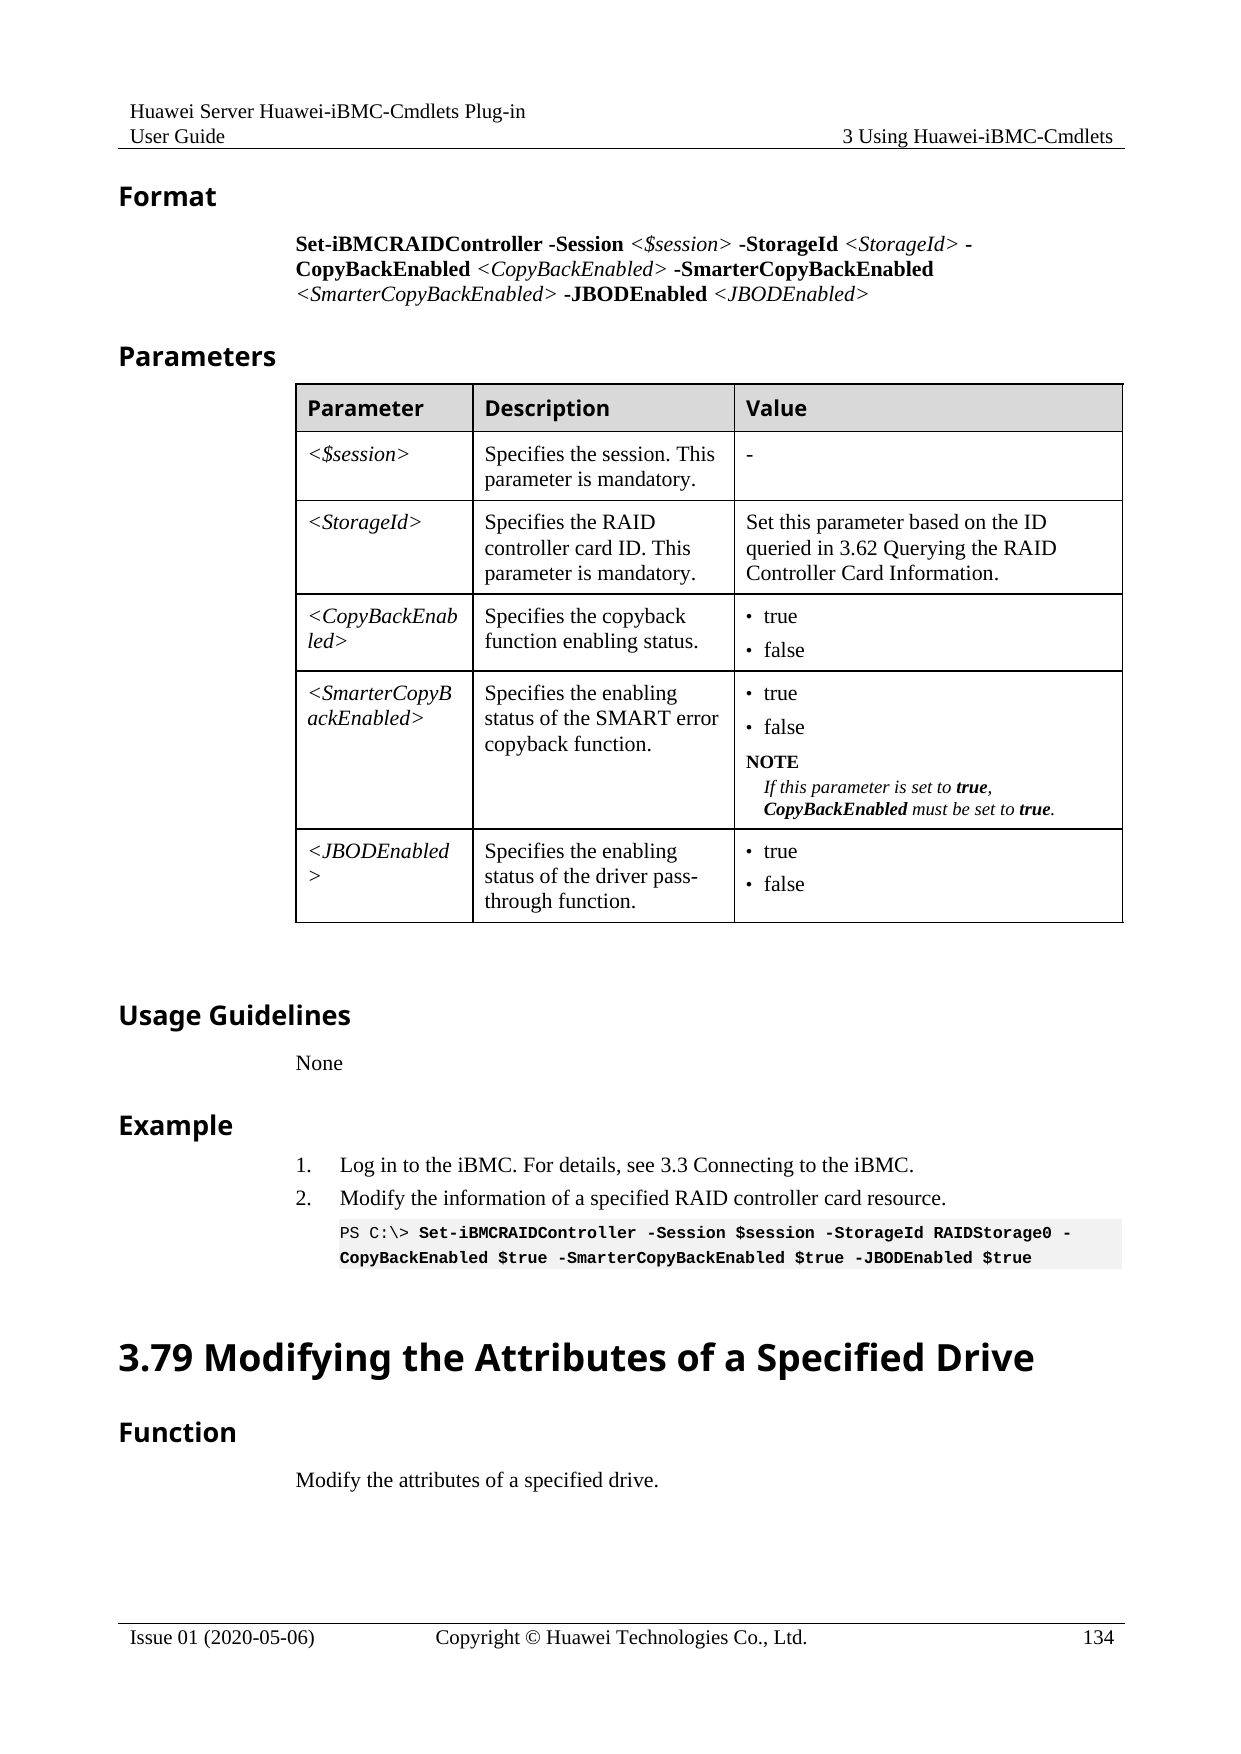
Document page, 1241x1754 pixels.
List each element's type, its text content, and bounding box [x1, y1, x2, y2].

list Log in to the iBMC. For details, see 3.3 Connecting to the iBMC. [295, 1152, 1122, 1177]
text Usage Guidelines [118, 996, 1122, 1033]
list Modify the information of a specified RAID controller card resource. [295, 1185, 1122, 1210]
text Parameters [118, 338, 1122, 374]
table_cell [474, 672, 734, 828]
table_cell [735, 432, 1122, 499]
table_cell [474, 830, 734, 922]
text Function [118, 1413, 1122, 1450]
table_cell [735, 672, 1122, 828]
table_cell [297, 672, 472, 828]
text Example [118, 1106, 1122, 1143]
list PS C:\> Set-iBMCRAIDController -Session $session -StorageId RAIDStorage0 -CopyBackEnabled $true -SmarterCopyBackEnabled $true -JBODEnabled $true [339, 1219, 1122, 1269]
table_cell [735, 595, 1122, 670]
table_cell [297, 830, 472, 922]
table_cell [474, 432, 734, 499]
text None [295, 1050, 1122, 1075]
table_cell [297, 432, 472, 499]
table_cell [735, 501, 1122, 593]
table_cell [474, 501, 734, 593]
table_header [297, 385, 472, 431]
subtitle Modifying the Attributes of a Specified Drive [118, 1331, 1122, 1382]
text Modify the attributes of a specified drive. [295, 1467, 1122, 1492]
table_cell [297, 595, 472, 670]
text Set-iBMCRAIDController -Session <$session> -StorageId <StorageId> -CopyBackEnabled <CopyBackEnabled> -SmarterCopyBackEnabled <SmarterCopyBackEnabled> -JBODEnabled <JBODEnabled> [295, 231, 1122, 306]
text Format [118, 177, 1122, 214]
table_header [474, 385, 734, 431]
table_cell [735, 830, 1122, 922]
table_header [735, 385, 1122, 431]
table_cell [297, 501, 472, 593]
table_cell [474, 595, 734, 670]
